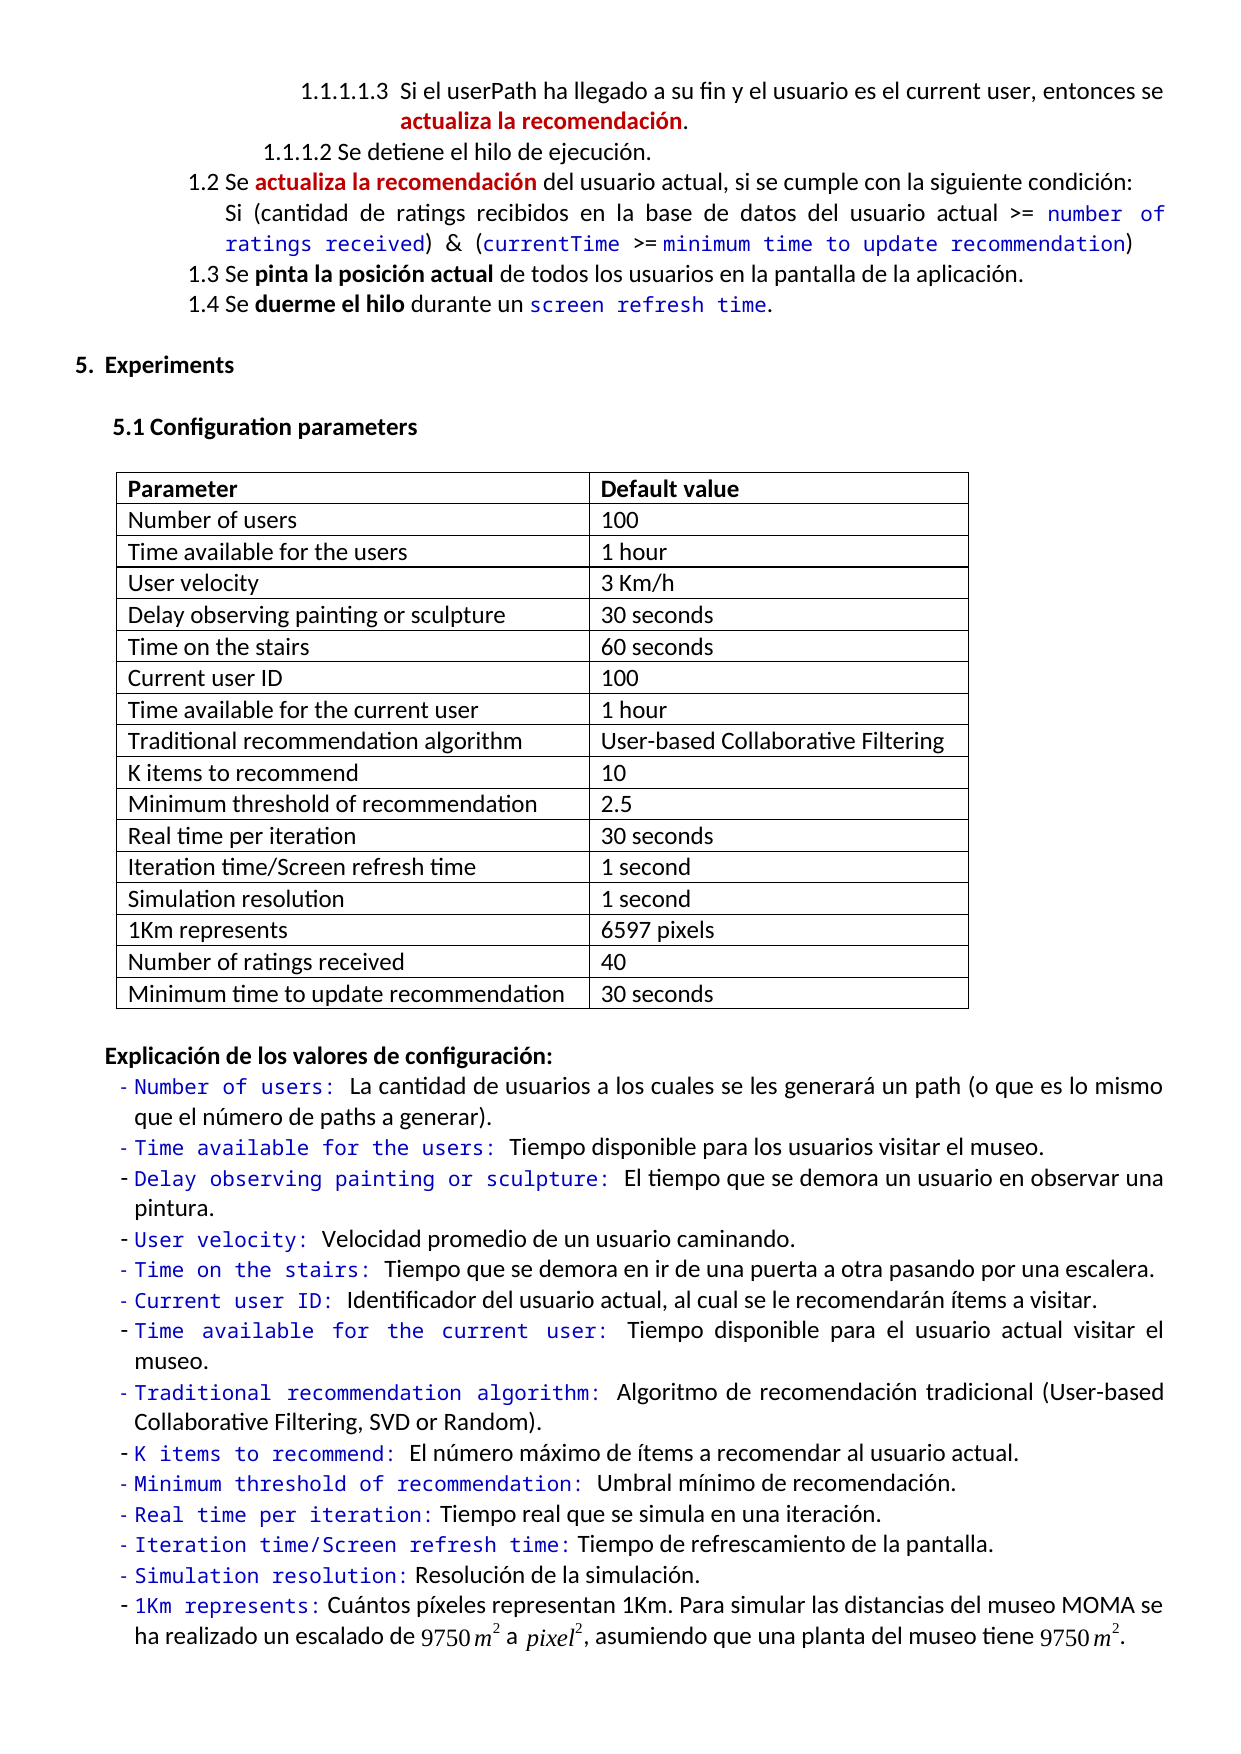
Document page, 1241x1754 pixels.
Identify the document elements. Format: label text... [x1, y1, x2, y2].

table_cell 2.5 [590, 789, 968, 819]
table_cell 30 seconds [590, 599, 968, 629]
table_cell 1 hour [590, 694, 968, 724]
list Se detiene el hilo de ejecución. [262, 136, 1165, 167]
table_cell User velocity [117, 568, 589, 598]
table_cell Simulation resolution [117, 883, 589, 914]
table_cell 100 [590, 504, 968, 535]
list Iteration time/Screen refresh time: Tiempo de refrescamiento de la pantalla. [120, 1528, 1165, 1559]
table_cell Current user ID [117, 662, 589, 693]
list Real time per iteration: Tiempo real que se simula en una iteración. [120, 1498, 1165, 1528]
list Se pinta la posición actual de todos los usuarios en la pantalla de la aplicación. [187, 258, 1165, 289]
list Time available for the current user: Tiempo disponible para el usuario actual visitar el museo. [120, 1314, 1165, 1376]
list Configuration parameters [112, 411, 1165, 441]
list Si (cantidad de ratings recibidos en la base de datos del usuario actual >= number of ratings received) & (currentTime >= minimum time to update recommendation) [225, 197, 1165, 258]
list User velocity: Velocidad promedio de un usuario caminando. [120, 1223, 1165, 1253]
list Se duerme el hilo durante un screen refresh time. [187, 289, 1165, 319]
table_cell Delay observing painting or sculpture [117, 599, 589, 629]
table_cell Traditional recommendation algorithm [117, 725, 589, 756]
list Se actualiza la recomendación del usuario actual, si se cumple con la siguiente condición: [187, 167, 1165, 197]
table_cell Time on the stairs [117, 631, 589, 661]
table_cell 1Km represents [117, 915, 589, 945]
table_cell 60 seconds [590, 631, 968, 661]
table_cell 3 Km/h [590, 568, 968, 598]
list 1Km represents: Cuántos píxeles representan 1Km. Para simular las distancias del museo MOMA se ha realizado un escalado de a , asumiendo que una planta del museo tiene . [120, 1589, 1165, 1651]
list Minimum threshold of recommendation: Umbral mínimo de recomendación. [120, 1467, 1165, 1498]
table_cell Iteration time/Screen refresh time [117, 852, 589, 882]
list Time on the stairs: Tiempo que se demora en ir de una puerta a otra pasando por una escalera. [120, 1253, 1165, 1284]
table_cell 30 seconds [590, 820, 968, 851]
table_header Parameter [117, 473, 589, 503]
table_cell 1 second [590, 883, 968, 914]
table_cell 30 seconds [590, 978, 968, 1008]
list Traditional recommendation algorithm: Algoritmo de recomendación tradicional (User-based Collaborative Filtering, SVD or Random). [120, 1376, 1165, 1437]
table_cell Time available for the current user [117, 694, 589, 724]
table_cell User-based Collaborative Filtering [590, 725, 968, 756]
table_cell 10 [590, 757, 968, 787]
list Delay observing painting or sculpture: El tiempo que se demora un usuario en observar una pintura. [120, 1162, 1165, 1223]
list Experiments [75, 350, 1165, 380]
table_cell Number of users [117, 504, 589, 535]
list Time available for the users: Tiempo disponible para los usuarios visitar el museo. [120, 1131, 1165, 1162]
list K items to recommend: El número máximo de ítems a recomendar al usuario actual. [120, 1437, 1165, 1467]
table_cell Real time per iteration [117, 820, 589, 851]
table_cell 1 hour [590, 536, 968, 566]
table_cell Minimum time to update recommendation [117, 978, 589, 1008]
list Si el userPath ha llegado a su fin y el usuario es el current user, entonces se actualiza la recomendación. [300, 75, 1165, 136]
table_cell Minimum threshold of recommendation [117, 789, 589, 819]
table_cell K items to recommend [117, 757, 589, 787]
table_cell Time available for the users [117, 536, 589, 566]
table_cell 40 [590, 946, 968, 977]
table_cell Number of ratings received [117, 946, 589, 977]
list Number of users: La cantidad de usuarios a los cuales se les generará un path (o que es lo mismo que el número de paths a generar). [120, 1070, 1165, 1131]
table_cell 1 second [590, 852, 968, 882]
list Simulation resolution: Resolución de la simulación. [120, 1559, 1165, 1589]
table_header Default value [590, 473, 968, 503]
list Current user ID: Identificador del usuario actual, al cual se le recomendarán ítems a visitar. [120, 1284, 1165, 1314]
table_cell 6597 pixels [590, 915, 968, 945]
text Explicación de los valores de configuración: [104, 1040, 1165, 1070]
table_cell 100 [590, 662, 968, 693]
